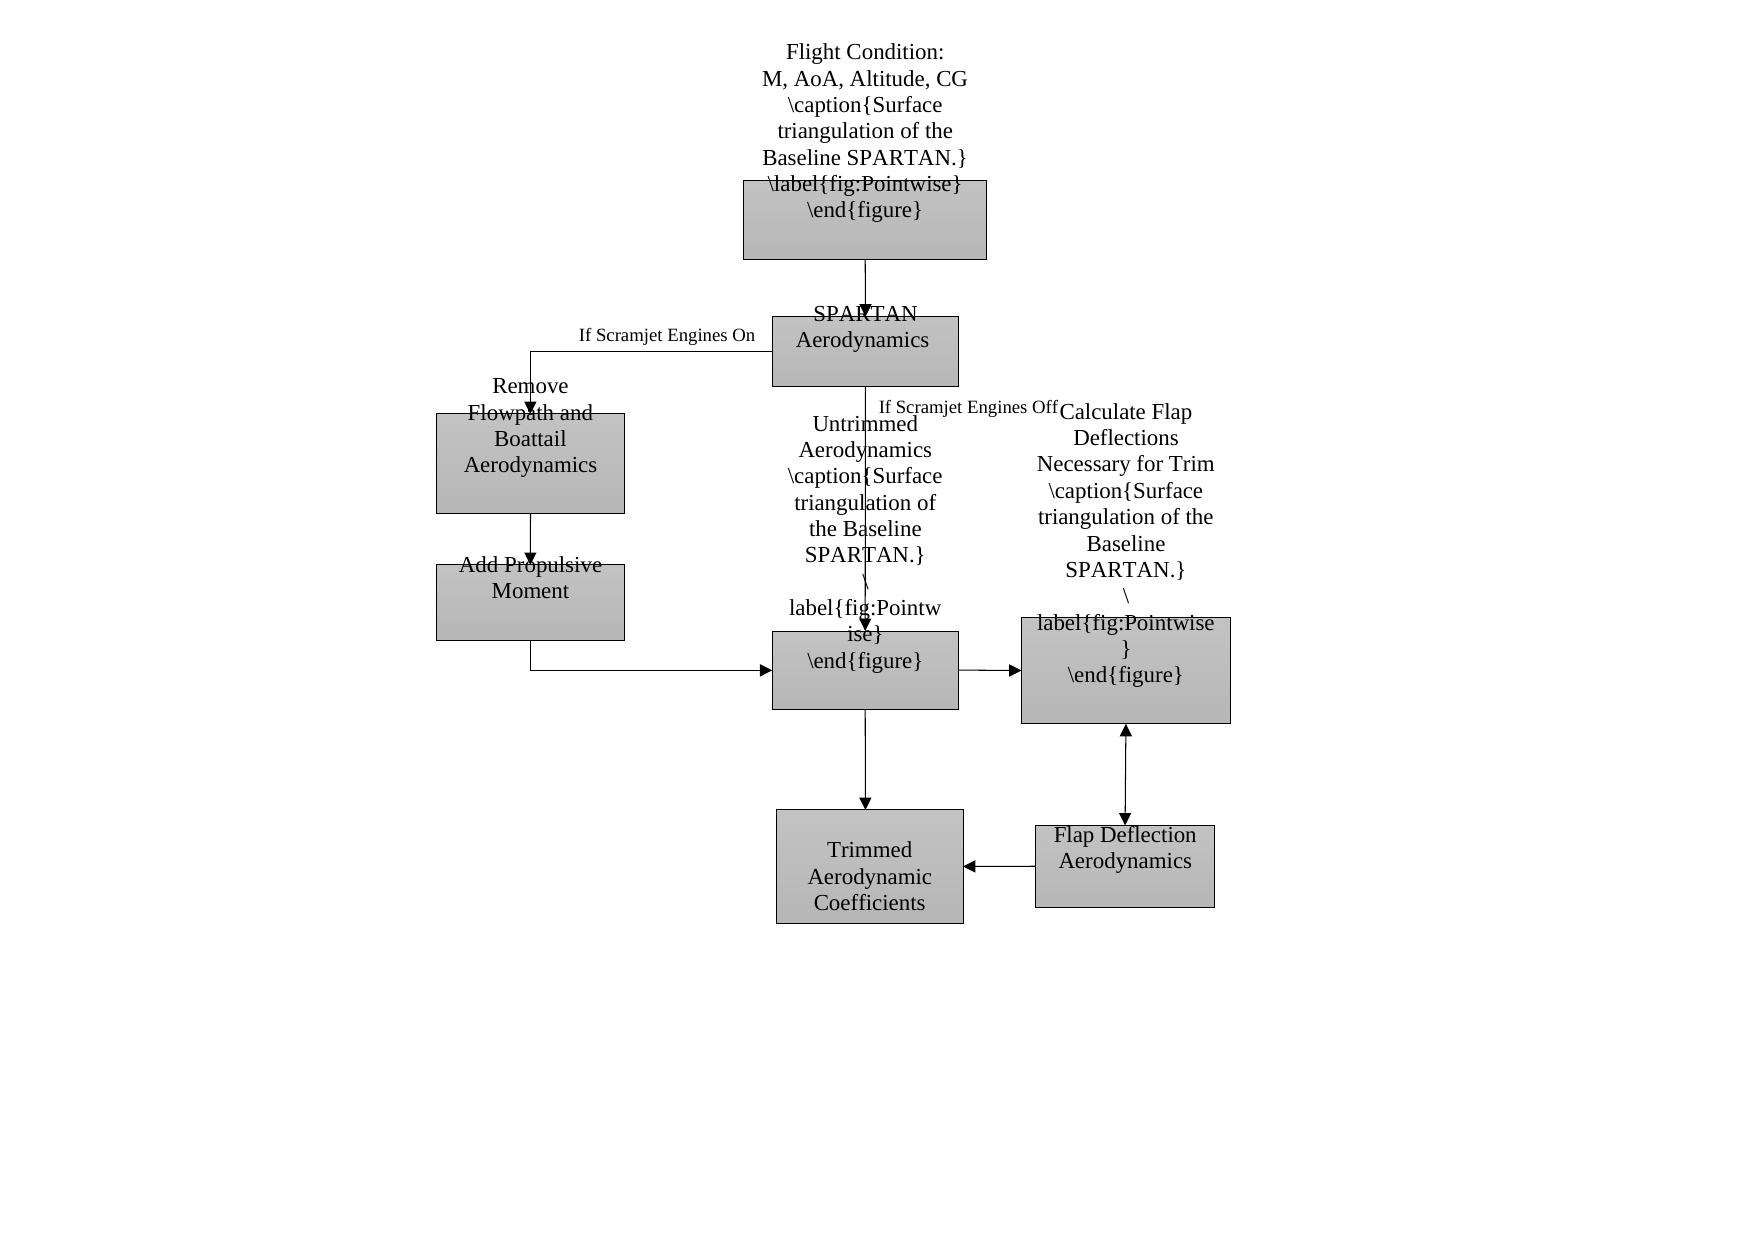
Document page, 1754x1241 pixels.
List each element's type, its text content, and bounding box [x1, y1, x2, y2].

text \ [150, 150, 1604, 1090]
